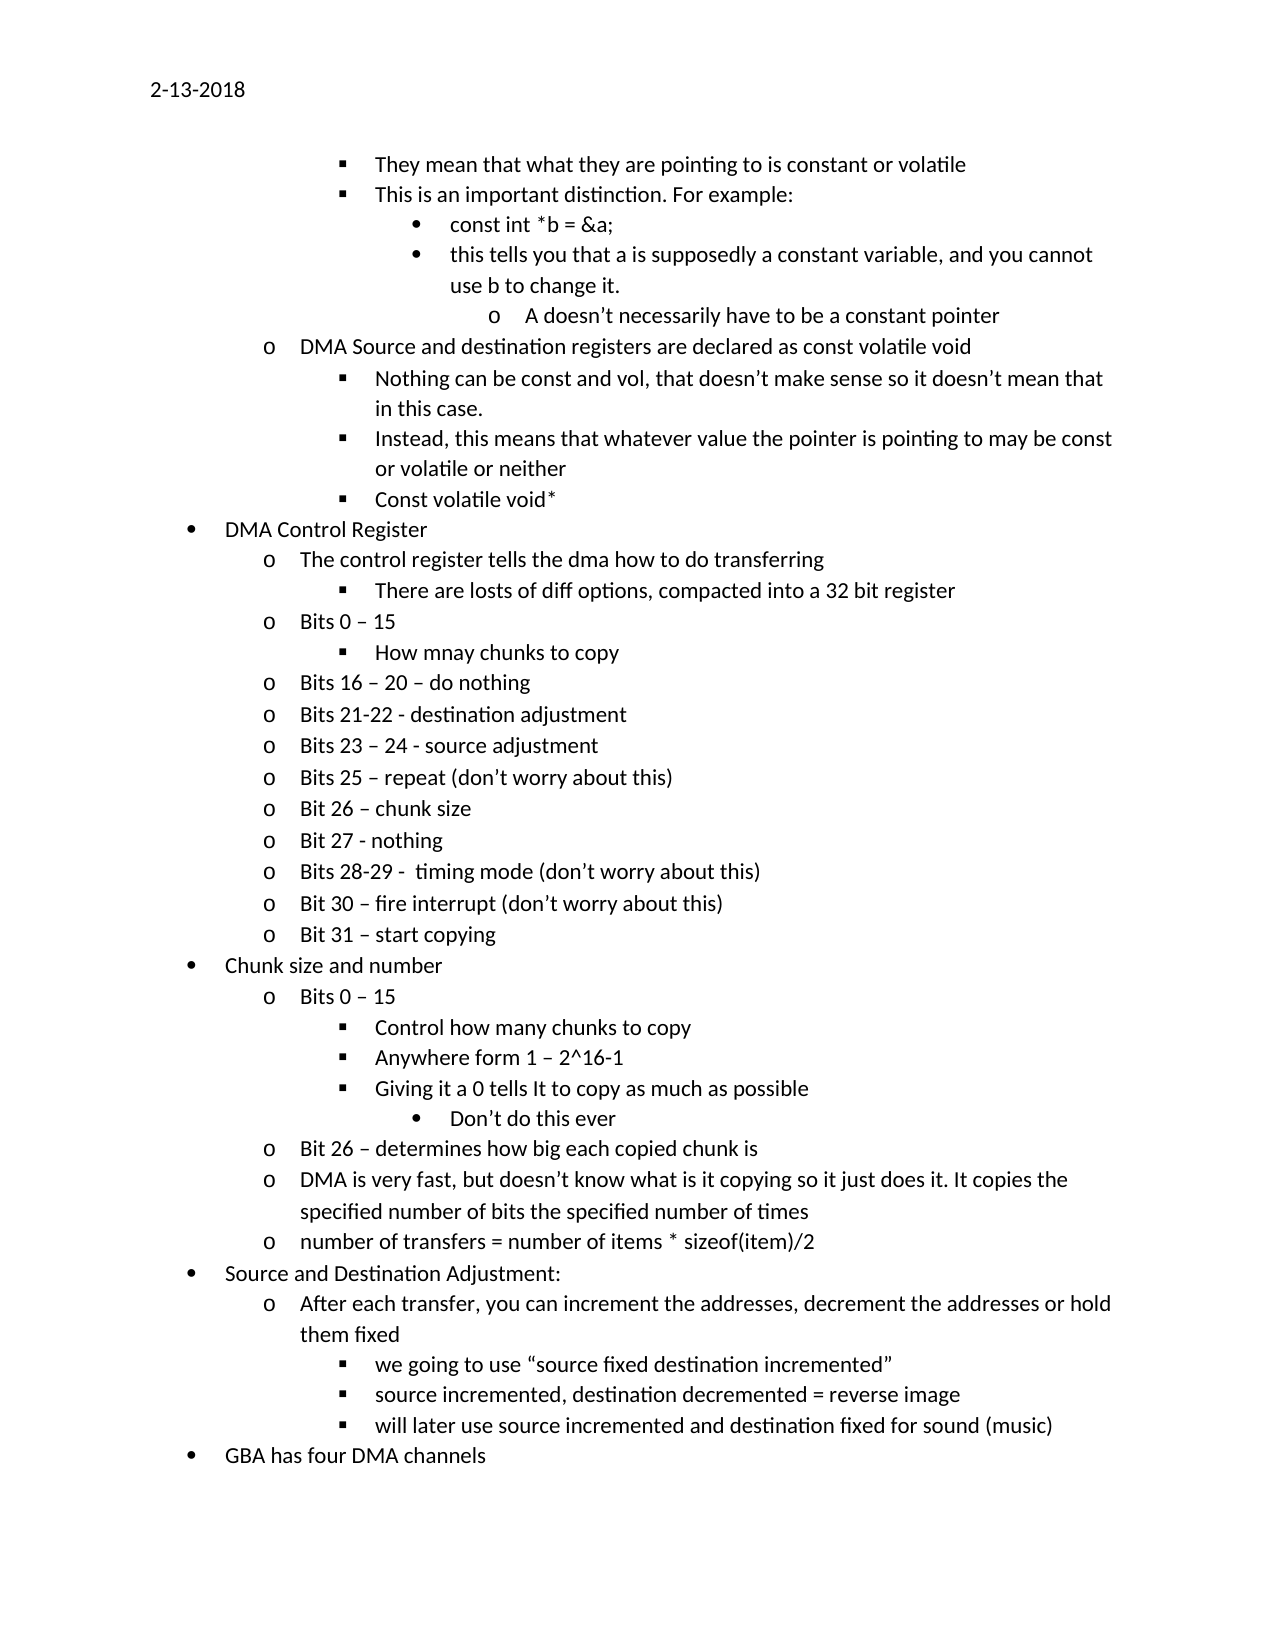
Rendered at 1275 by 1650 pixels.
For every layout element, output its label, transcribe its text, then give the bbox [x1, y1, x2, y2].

list Source and Destination Adjustment: [187, 1259, 1125, 1287]
list Nothing can be const and vol, that doesn’t make sense so it doesn’t mean that in this case. [337, 364, 1125, 422]
list A doesn’t necessarily have to be a constant pointer [487, 301, 1125, 330]
list Const volatile void* [337, 485, 1125, 513]
list Bits 0 – 15 [262, 982, 1125, 1011]
list How mnay chunks to copy [337, 638, 1125, 666]
list this tells you that a is supposedly a constant variable, and you cannot use b to change it. [412, 241, 1125, 299]
list DMA is very fast, but doesn’t know what is it copying so it just does it. It copies the specified number of bits the specified number of times [262, 1166, 1125, 1225]
list Bits 28-29 - timing mode (don’t worry about this) [262, 857, 1125, 886]
list Bits 16 – 20 – do nothing [262, 668, 1125, 698]
list This is an important distinction. For example: [337, 180, 1125, 208]
list Bit 26 – chunk size [262, 794, 1125, 823]
list Bit 27 - nothing [262, 826, 1125, 855]
list Don’t do this ever [412, 1104, 1125, 1132]
list Bit 31 – start copying [262, 920, 1125, 949]
list Instead, this means that whatever value the pointer is pointing to may be const or volatile or neither [337, 424, 1125, 483]
list Bit 26 – determines how big each copied chunk is [262, 1134, 1125, 1163]
list There are losts of diff options, compacted into a 32 bit register [337, 577, 1125, 605]
list Bits 25 – repeat (don’t worry about this) [262, 763, 1125, 792]
list DMA Control Register [187, 515, 1125, 543]
list source incremented, destination decremented = reverse image [337, 1381, 1125, 1409]
list Giving it a 0 tells It to copy as much as possible [337, 1074, 1125, 1102]
list After each transfer, you can increment the addresses, decrement the addresses or hold them fixed [262, 1289, 1125, 1348]
list const int *b = &a; [412, 210, 1125, 238]
list will later use source incremented and destination fixed for sound (music) [337, 1411, 1125, 1439]
list DMA Source and destination registers are declared as const volatile void [262, 332, 1125, 362]
list number of transfers = number of items * sizeof(item)/2 [262, 1227, 1125, 1256]
list Anywhere form 1 – 2^16-1 [337, 1043, 1125, 1072]
list GBA has four DMA channels [187, 1441, 1125, 1469]
list The control register tells the dma how to do transferring [262, 545, 1125, 574]
list we going to use “source fixed destination incremented” [337, 1350, 1125, 1378]
list Bits 21-22 - destination adjustment [262, 700, 1125, 729]
list Bit 30 – fire interrupt (don’t worry about this) [262, 889, 1125, 918]
list Bits 23 – 24 - source adjustment [262, 731, 1125, 761]
list Control how many chunks to copy [337, 1013, 1125, 1041]
list They mean that what they are pointing to is constant or volatile [337, 150, 1125, 178]
list Bits 0 – 15 [262, 607, 1125, 636]
list Chunk size and number [187, 952, 1125, 980]
